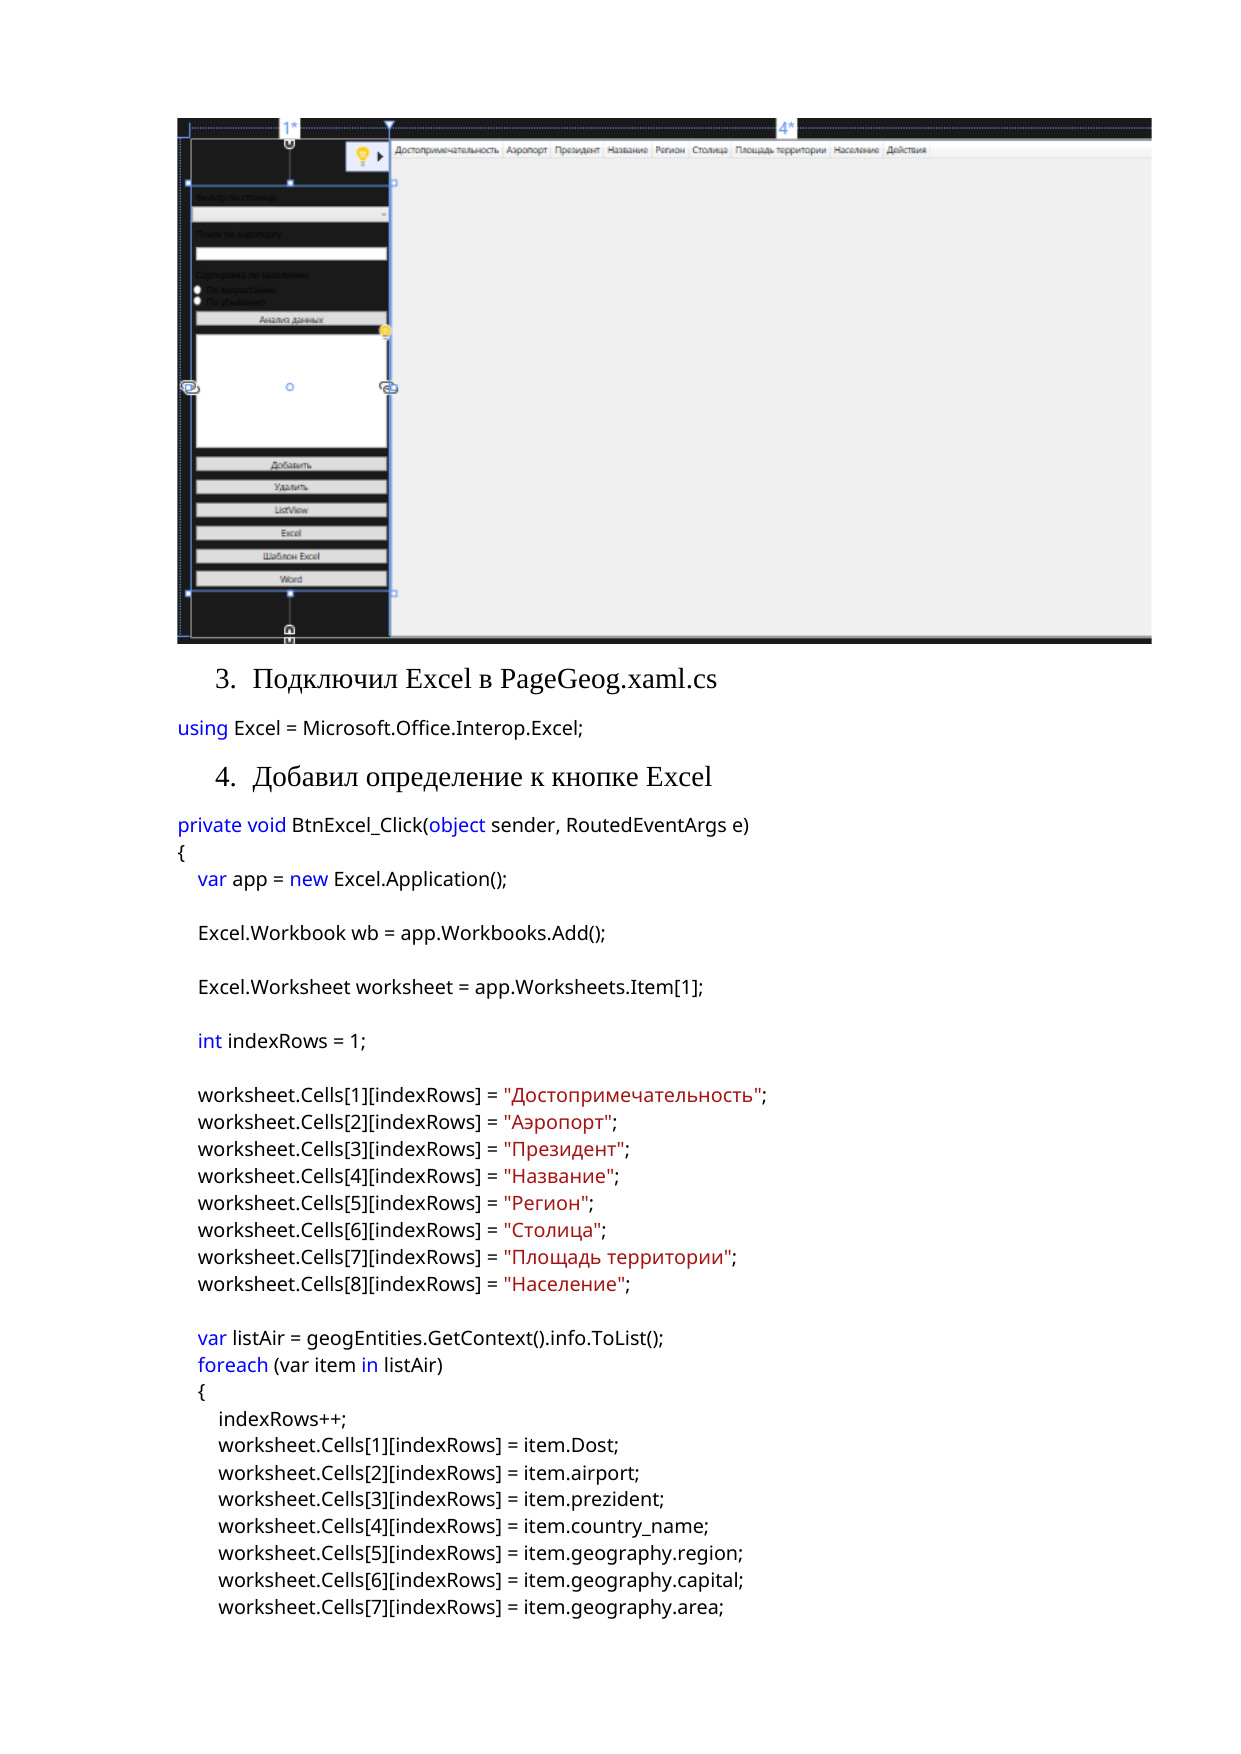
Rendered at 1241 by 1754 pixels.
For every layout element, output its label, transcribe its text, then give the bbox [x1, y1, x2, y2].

text using Excel = Microsoft.Office.Interop.Excel; [177, 714, 1152, 741]
text worksheet.Cells[6][indexRows] = "Столица"; [177, 1216, 1152, 1243]
text worksheet.Cells[8][indexRows] = "Население"; [177, 1270, 1152, 1297]
text worksheet.Cells[6][indexRows] = item.geography.capital; [177, 1567, 1152, 1594]
text worksheet.Cells[7][indexRows] = item.geography.area; [177, 1594, 1152, 1621]
text { [177, 1378, 1152, 1405]
text int indexRows = 1; [177, 1027, 1152, 1054]
text worksheet.Cells[3][indexRows] = item.prezident; [177, 1486, 1152, 1513]
text worksheet.Cells[3][indexRows] = "Президент"; [177, 1135, 1152, 1162]
text worksheet.Cells[4][indexRows] = item.country_name; [177, 1513, 1152, 1540]
text private void BtnExcel_Click(object sender, RoutedEventArgs e) [177, 811, 1152, 838]
text var listAir = geogEntities.GetContext().info.ToList(); [177, 1324, 1152, 1351]
text worksheet.Cells[1][indexRows] = "Достопримечательность"; [177, 1081, 1152, 1108]
text worksheet.Cells[1][indexRows] = item.Dost; [177, 1432, 1152, 1459]
text worksheet.Cells[5][indexRows] = item.geography.region; [177, 1540, 1152, 1567]
text Excel.Workbook wb = app.Workbooks.Add(); [177, 919, 1152, 946]
text Excel.Worksheet worksheet = app.Worksheets.Item[1]; [177, 973, 1152, 1000]
text worksheet.Cells[7][indexRows] = "Площадь территории"; [177, 1243, 1152, 1270]
picture [177, 118, 1152, 644]
text { [177, 838, 1152, 865]
list Подключил Excel в PageGeog.xaml.cs [215, 662, 1152, 695]
list Добавил определение к кнопке Excel [215, 759, 1152, 793]
text worksheet.Cells[2][indexRows] = "Аэропорт"; [177, 1108, 1152, 1135]
text var app = new Excel.Application(); [177, 865, 1152, 892]
text worksheet.Cells[5][indexRows] = "Регион"; [177, 1189, 1152, 1216]
text worksheet.Cells[2][indexRows] = item.airport; [177, 1459, 1152, 1486]
text indexRows++; [177, 1405, 1152, 1432]
text foreach (var item in listAir) [177, 1351, 1152, 1378]
text worksheet.Cells[4][indexRows] = "Название"; [177, 1162, 1152, 1189]
